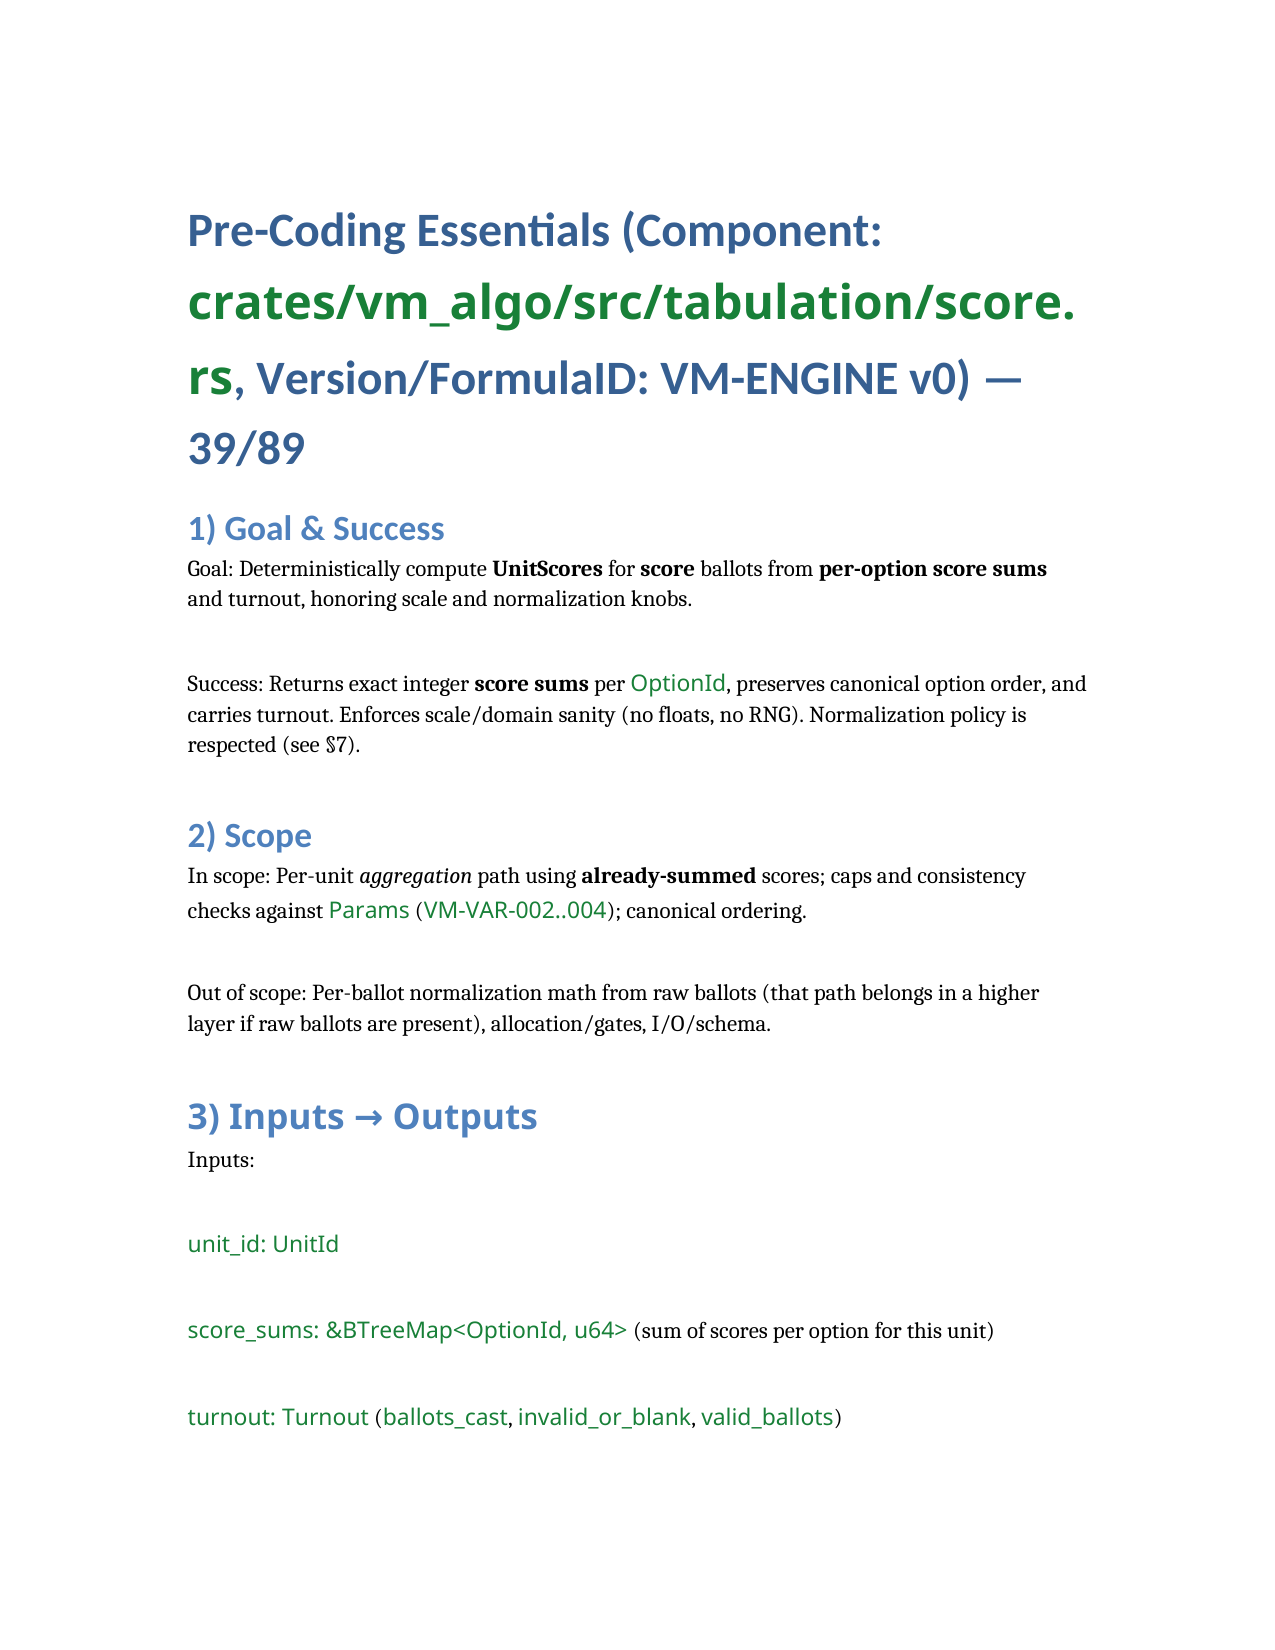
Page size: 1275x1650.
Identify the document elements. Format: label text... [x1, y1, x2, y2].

text Success: Returns exact integer score sums per OptionId, preserves canonical option order, and carries turnout. Enforces scale/domain sanity (no floats, no RNG). Normalization policy is respected (see §7). [187, 667, 1087, 789]
subtitle 2) Scope [187, 813, 1087, 857]
text score_sums: &BTreeMap<OptionId, u64> (sum of scores per option for this unit) [187, 1314, 1087, 1376]
text Goal: Deterministically compute UnitScores for score ballots from per-option score sums and turnout, honoring scale and normalization knobs. [187, 555, 1087, 642]
text unit_id: UnitId [187, 1228, 1087, 1290]
subtitle Pre-Coding Essentials (Component: crates/vm_algo/src/tabulation/score.rs, Version/FormulaID: VM-ENGINE v0) — 39/89 [187, 200, 1087, 476]
text Inputs: [187, 1147, 1087, 1204]
subtitle 1) Goal & Success [187, 506, 1087, 549]
text turnout: Turnout (ballots_cast, invalid_or_blank, valid_ballots) [187, 1401, 1087, 1462]
subtitle 3) Inputs → Outputs [187, 1092, 1087, 1140]
text Out of scope: Per-ballot normalization math from raw ballots (that path belongs in a higher layer if raw ballots are present), allocation/gates, I/O/schema. [187, 980, 1087, 1067]
text In scope: Per-unit aggregation path using already-summed scores; caps and consistency checks against Params (VM-VAR-002..004); canonical ordering. [187, 863, 1087, 956]
